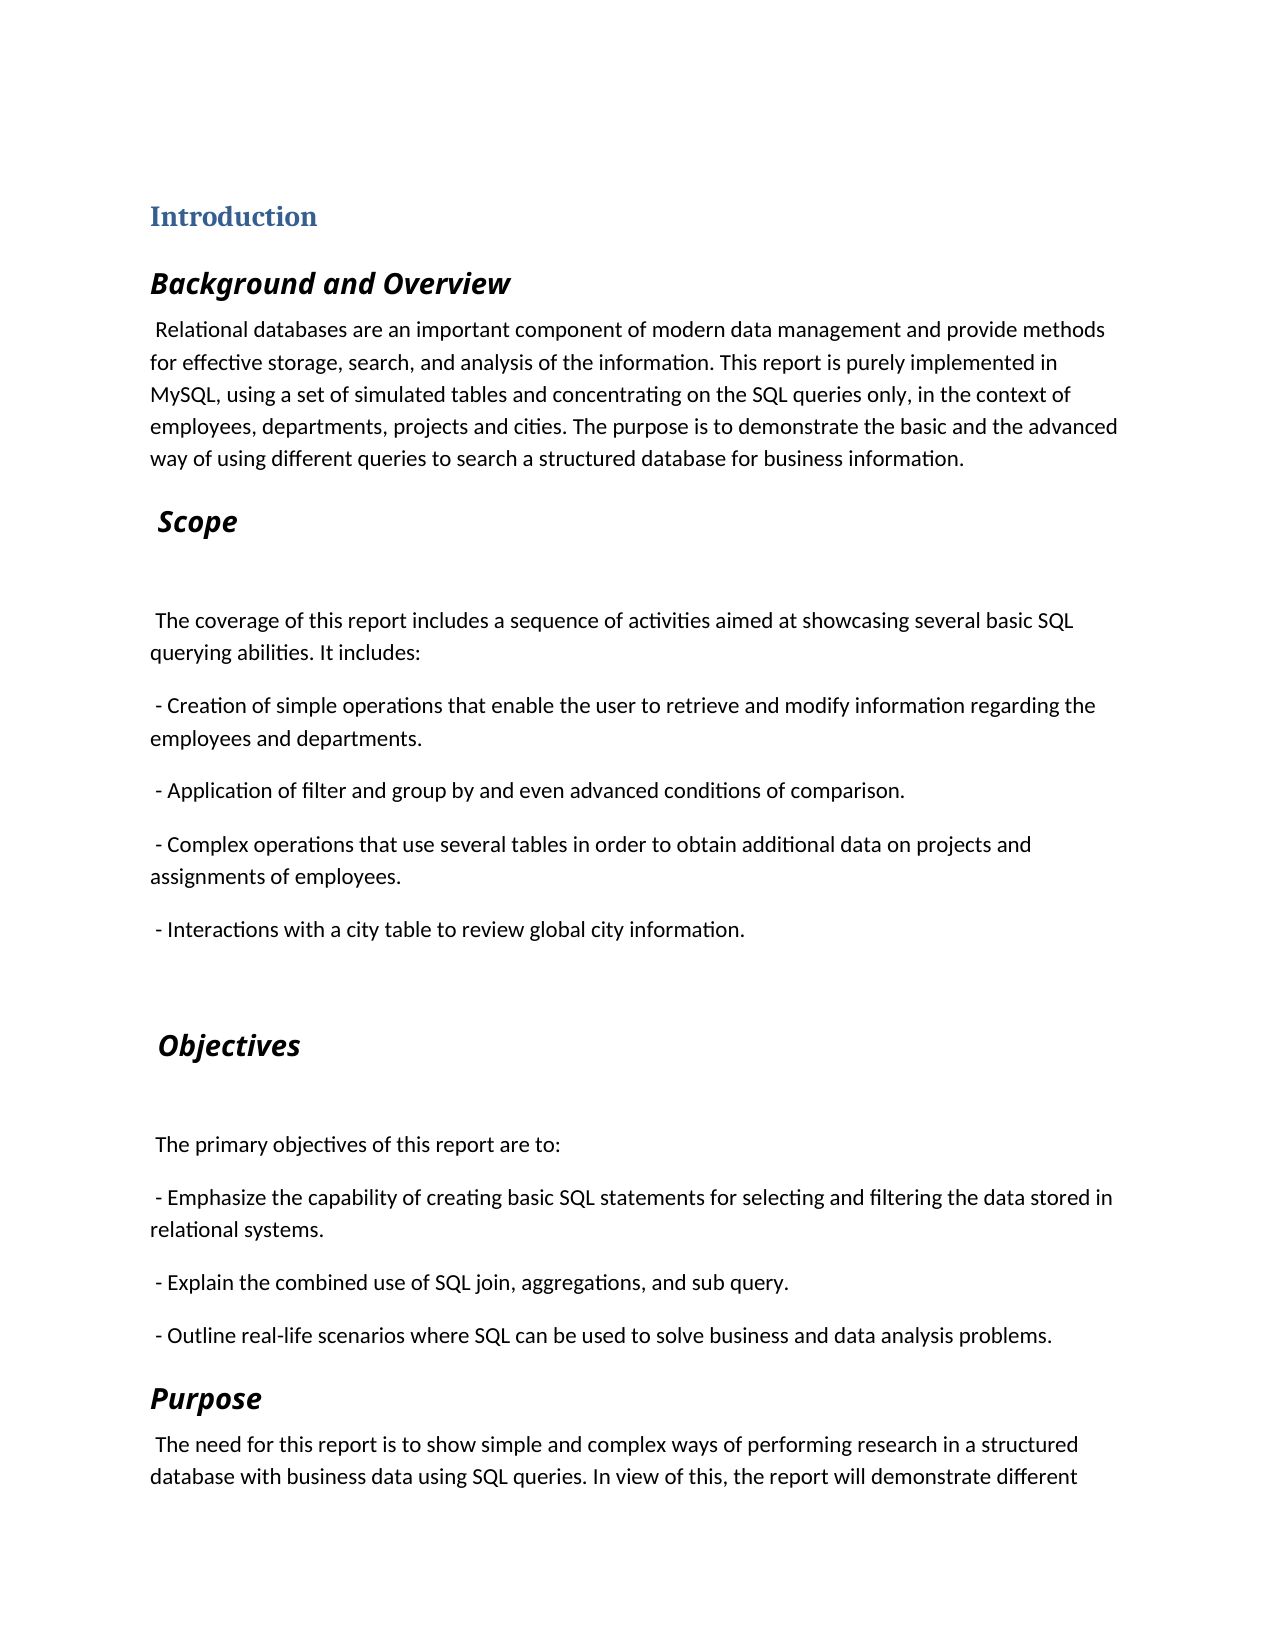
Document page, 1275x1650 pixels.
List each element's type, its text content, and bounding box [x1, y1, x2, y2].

text - Emphasize the capability of creating basic SQL statements for selecting and filtering the data stored in relational systems. [150, 1183, 1125, 1243]
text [150, 1430, 1125, 1491]
text - Complex operations that use several tables in order to obtain additional data on projects and assignments of employees. [150, 830, 1125, 890]
subtitle Objectives [150, 1025, 1125, 1065]
text The primary objectives of this report are to: [150, 1130, 1125, 1158]
subtitle Background and Overview [150, 263, 1125, 303]
subtitle Scope [150, 501, 1125, 541]
text - Creation of simple operations that enable the user to retrieve and modify information regarding the employees and departments. [150, 691, 1125, 752]
text - Interactions with a city table to review global city information. [150, 915, 1125, 943]
text The coverage of this report includes a sequence of activities aimed at showcasing several basic SQL querying abilities. It includes: [150, 606, 1125, 666]
subtitle Purpose [150, 1378, 1125, 1418]
text - Application of filter and group by and even advanced conditions of comparison. [150, 777, 1125, 805]
subtitle Introduction [150, 200, 1125, 233]
text - Outline real-life scenarios where SQL can be used to solve business and data analysis problems. [150, 1321, 1125, 1349]
text - Explain the combined use of SQL join, aggregations, and sub query. [150, 1268, 1125, 1296]
text Relational databases are an important component of modern data management and provide methods for effective storage, search, and analysis of the information. This report is purely implemented in MySQL, using a set of simulated tables and concentrating on the SQL queries only, in the context of employees, departments, projects and cities. The purpose is to demonstrate the basic and the advanced way of using different queries to search a structured database for business information. [150, 315, 1125, 472]
